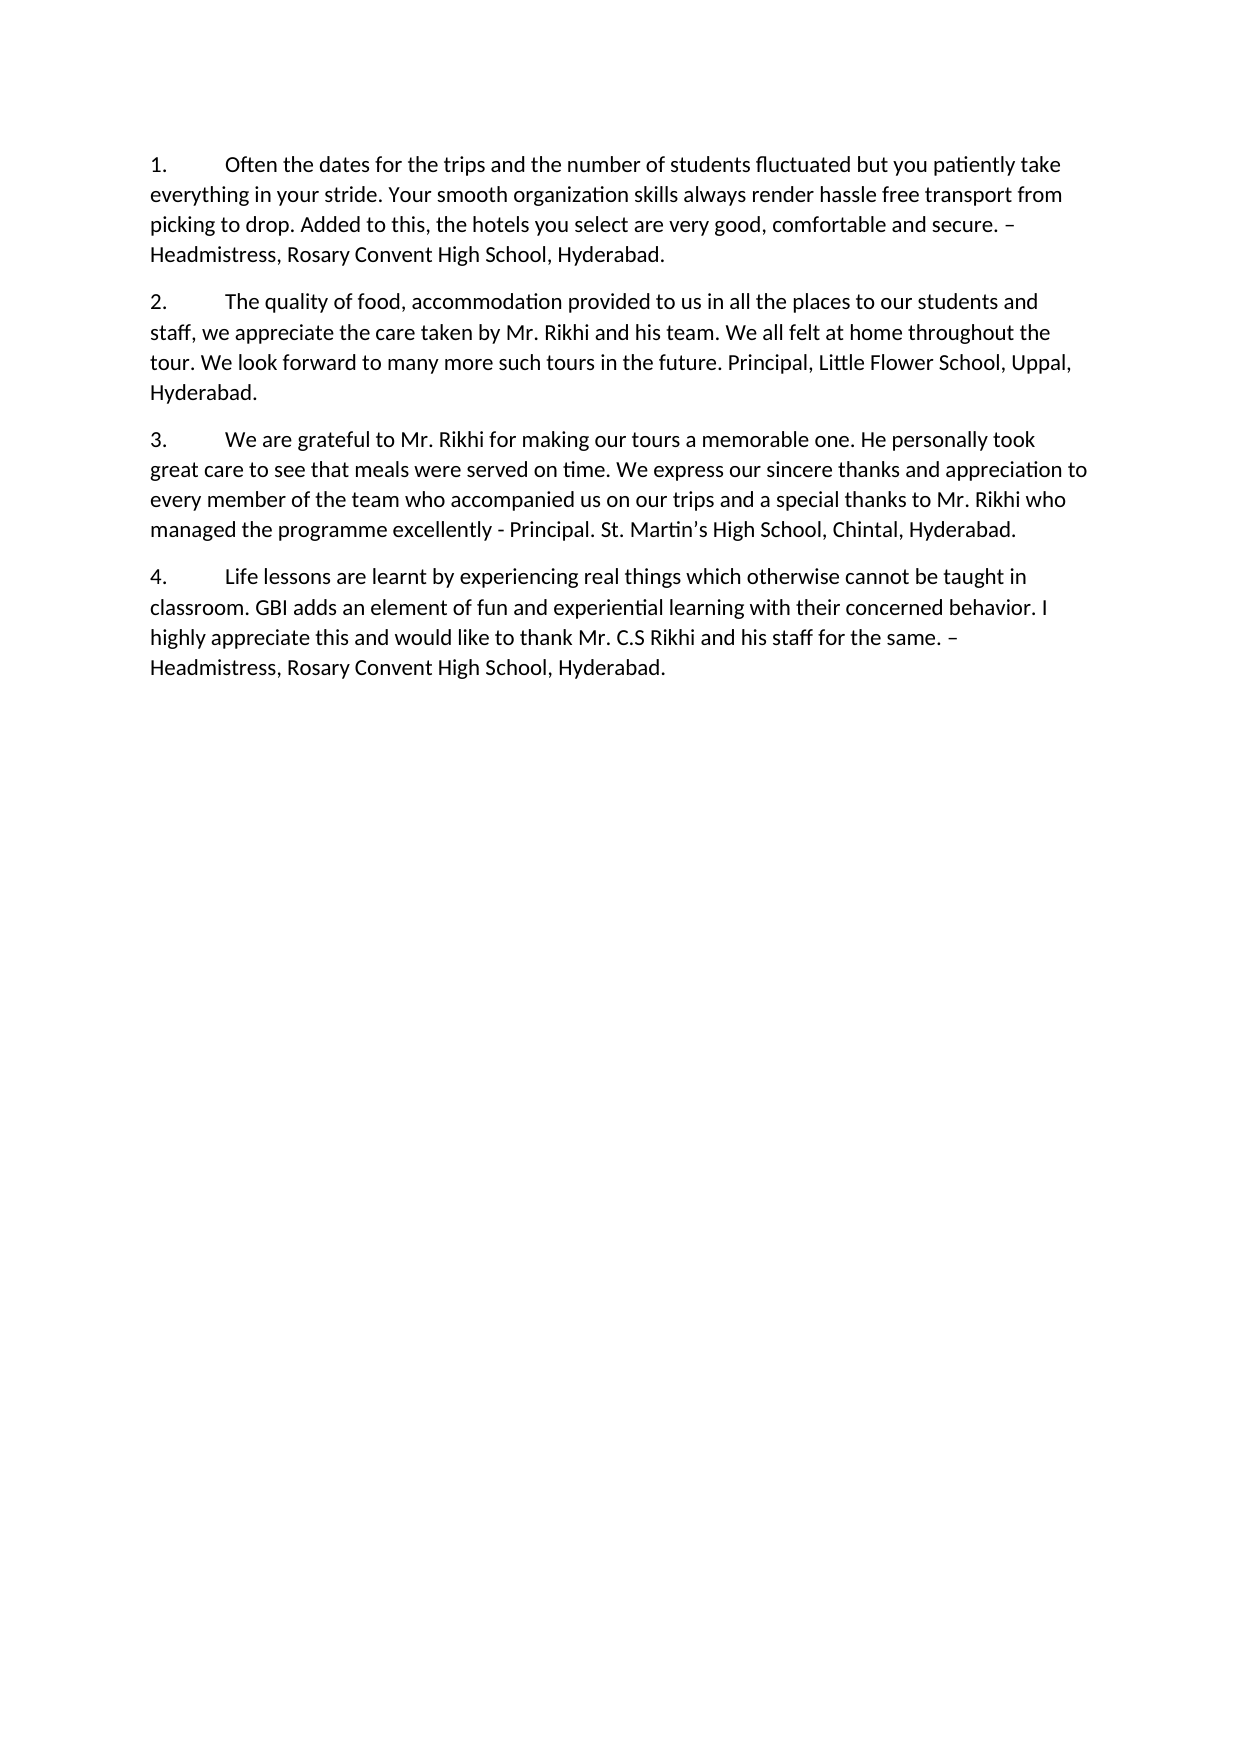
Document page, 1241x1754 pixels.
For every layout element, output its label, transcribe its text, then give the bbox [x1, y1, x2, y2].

text 1. Often the dates for the trips and the number of students fluctuated but you patiently take everything in your stride. Your smooth organization skills always render hassle free transport from picking to drop. Added to this, the hotels you select are very good, comfortable and secure. – Headmistress, Rosary Convent High School, Hyderabad. [150, 150, 1090, 269]
text 4. Life lessons are learnt by experiencing real things which otherwise cannot be taught in classroom. GBI adds an element of fun and experiential learning with their concerned behavior. I highly appreciate this and would like to thank Mr. C.S Rikhi and his staff for the same. – Headmistress, Rosary Convent High School, Hyderabad. [150, 562, 1090, 681]
text 2. The quality of food, accommodation provided to us in all the places to our students and staff, we appreciate the care taken by Mr. Rikhi and his team. We all felt at home throughout the tour. We look forward to many more such tours in the future. Principal, Little Flower School, Uppal, Hyderabad. [150, 287, 1090, 406]
text 3. We are grateful to Mr. Rikhi for making our tours a memorable one. He personally took great care to see that meals were served on time. We express our sincere thanks and appreciation to every member of the team who accompanied us on our trips and a special thanks to Mr. Rikhi who managed the programme excellently - Principal. St. Martin’s High School, Chintal, Hyderabad. [150, 425, 1090, 544]
